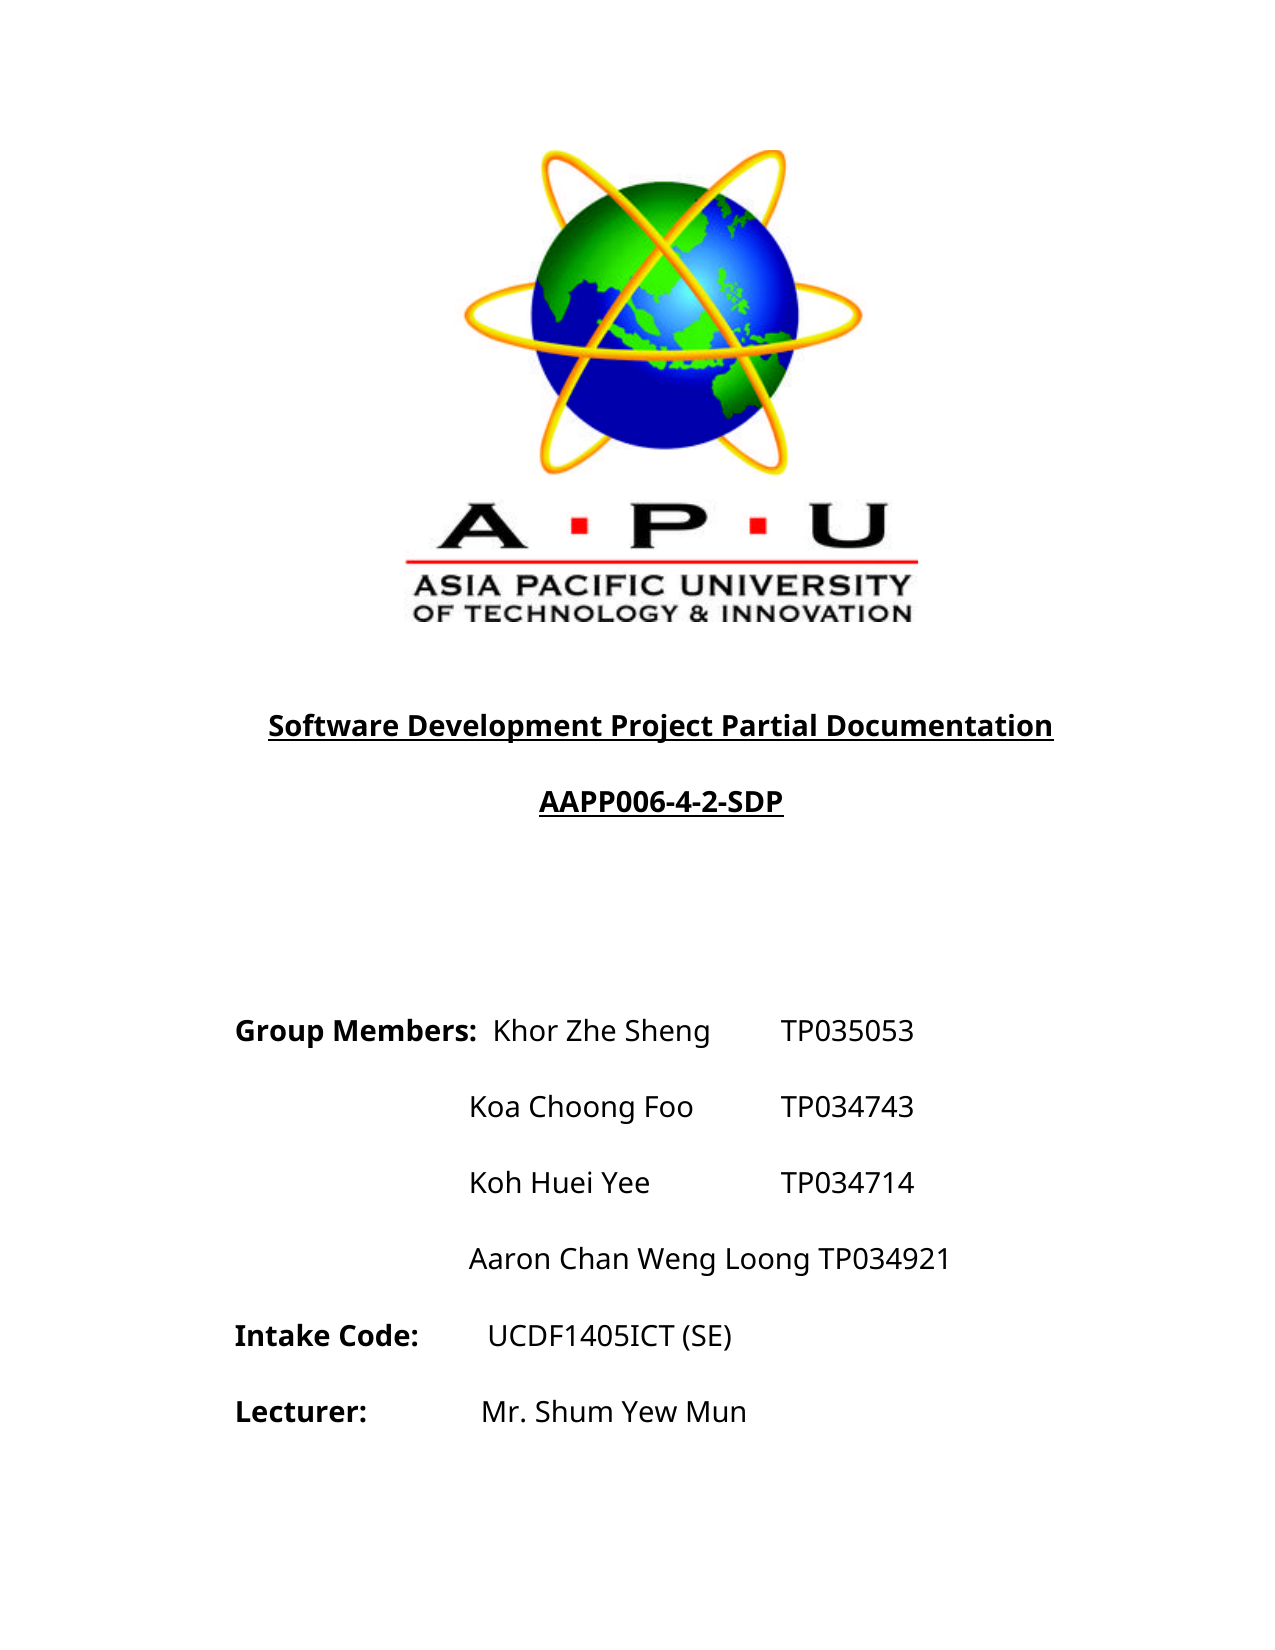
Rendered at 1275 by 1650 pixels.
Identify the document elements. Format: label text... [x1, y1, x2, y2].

picture [404, 150, 919, 622]
text AAPP006-4-2-SDP [234, 782, 1087, 821]
text Aaron Chan Weng Loong TP034921 [469, 1239, 1087, 1278]
text Lecturer: Mr. Shum Yew Mun [234, 1391, 1087, 1431]
text Intake Code: UCDF1405ICT (SE) [234, 1315, 1087, 1354]
text Koh Huei Yee TP034714 [469, 1162, 1087, 1202]
text Group Members: Khor Zhe Sheng TP035053 [234, 1010, 1087, 1050]
text Software Development Project Partial Documentation [234, 706, 1087, 745]
text Koa Choong Foo TP034743 [469, 1086, 1087, 1126]
